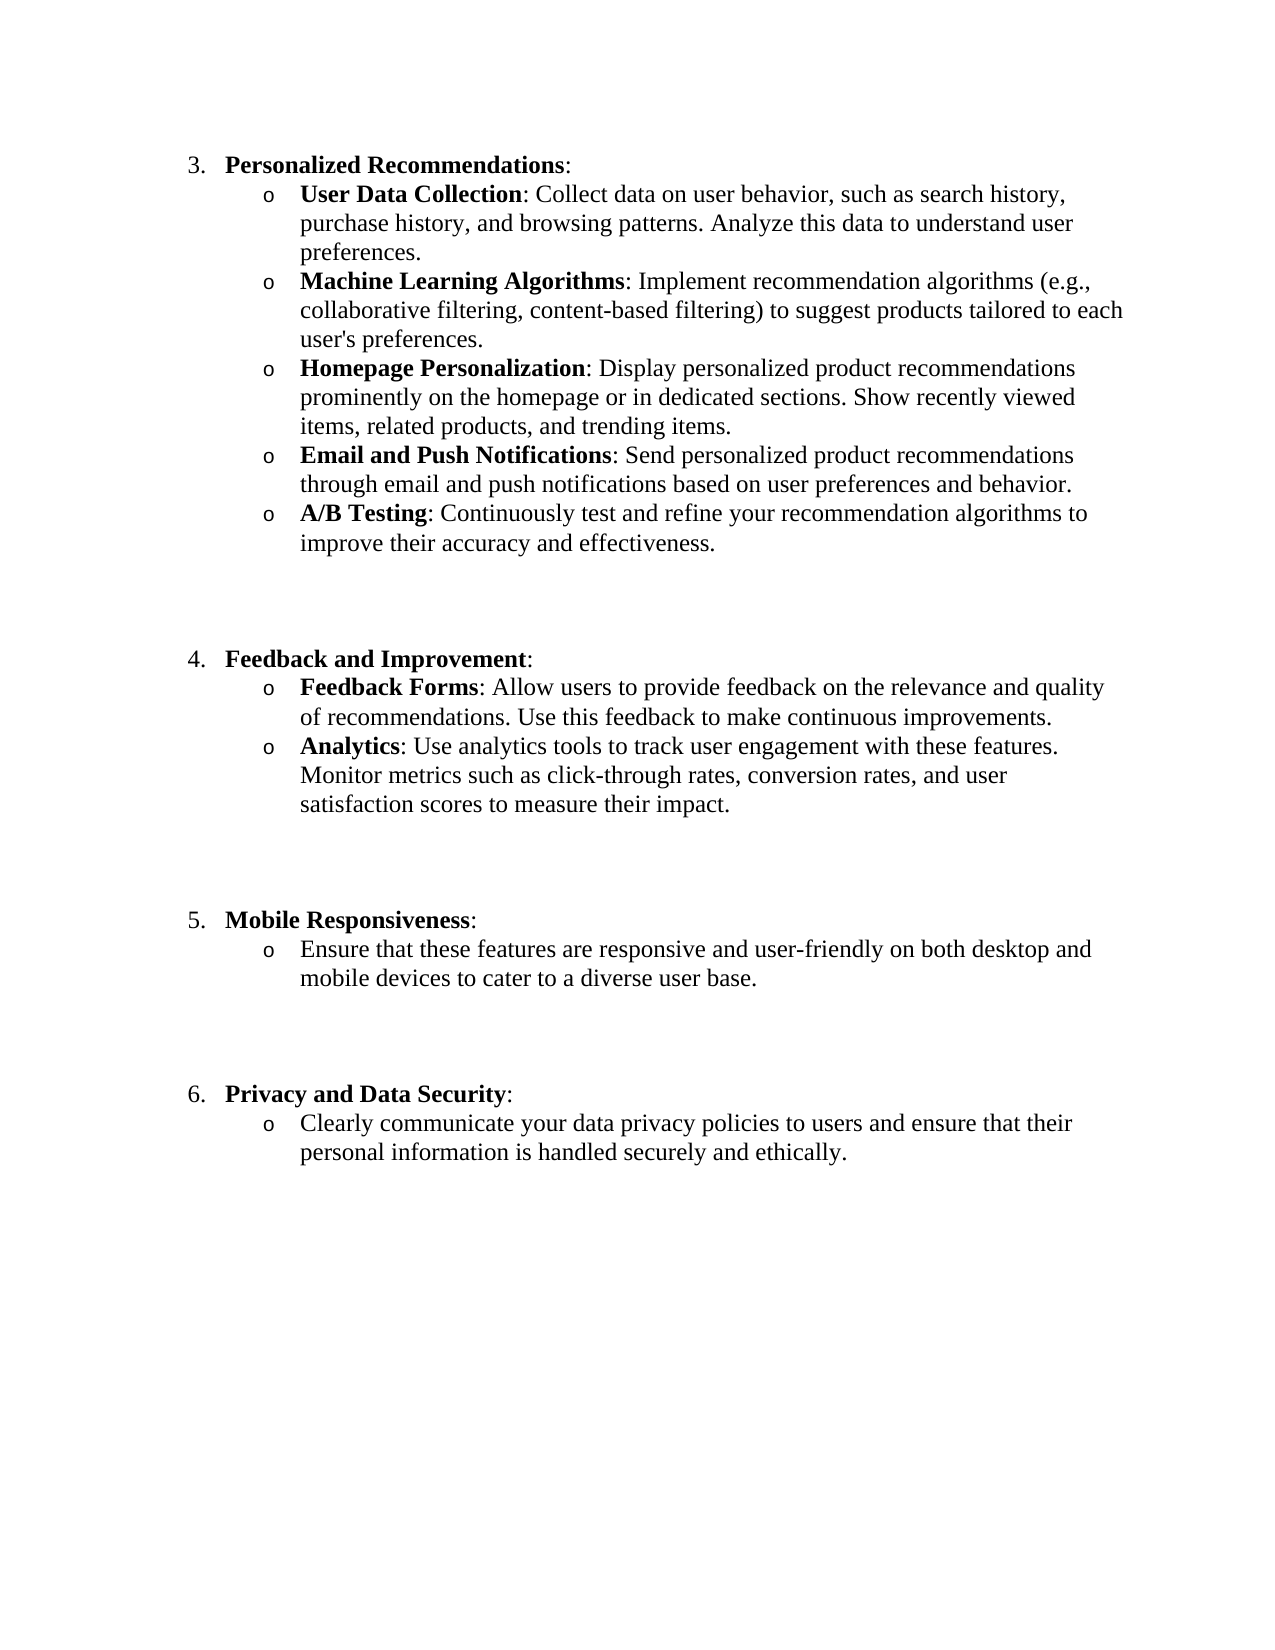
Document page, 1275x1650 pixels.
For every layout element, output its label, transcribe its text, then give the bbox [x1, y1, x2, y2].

list Mobile Responsiveness: [187, 905, 1125, 934]
list User Data Collection: Collect data on user behavior, such as search history, purchase history, and browsing patterns. Analyze this data to understand user preferences. [262, 179, 1125, 266]
list Homepage Personalization: Display personalized product recommendations prominently on the homepage or in dedicated sections. Show recently viewed items, related products, and trending items. [262, 353, 1125, 440]
list Clearly communicate your data privacy policies to users and ensure that their personal information is handled securely and ethically. [262, 1108, 1125, 1166]
list Machine Learning Algorithms: Implement recommendation algorithms (e.g., collaborative filtering, content-based filtering) to suggest products tailored to each user's preferences. [262, 266, 1125, 353]
list Personalized Recommendations: [187, 150, 1125, 179]
list Privacy and Data Security: [187, 1079, 1125, 1108]
list Email and Push Notifications: Send personalized product recommendations through email and push notifications based on user preferences and behavior. [262, 440, 1125, 498]
list Analytics: Use analytics tools to track user engagement with these features. Monitor metrics such as click-through rates, conversion rates, and user satisfaction scores to measure their impact. [262, 731, 1125, 818]
list Ensure that these features are responsive and user-friendly on both desktop and mobile devices to cater to a diverse user base. [262, 934, 1125, 992]
list Feedback and Improvement: [187, 644, 1125, 672]
list Feedback Forms: Allow users to provide feedback on the relevance and quality of recommendations. Use this feedback to make continuous improvements. [262, 672, 1125, 731]
list A/B Testing: Continuously test and refine your recommendation algorithms to improve their accuracy and effectiveness. [262, 498, 1125, 557]
